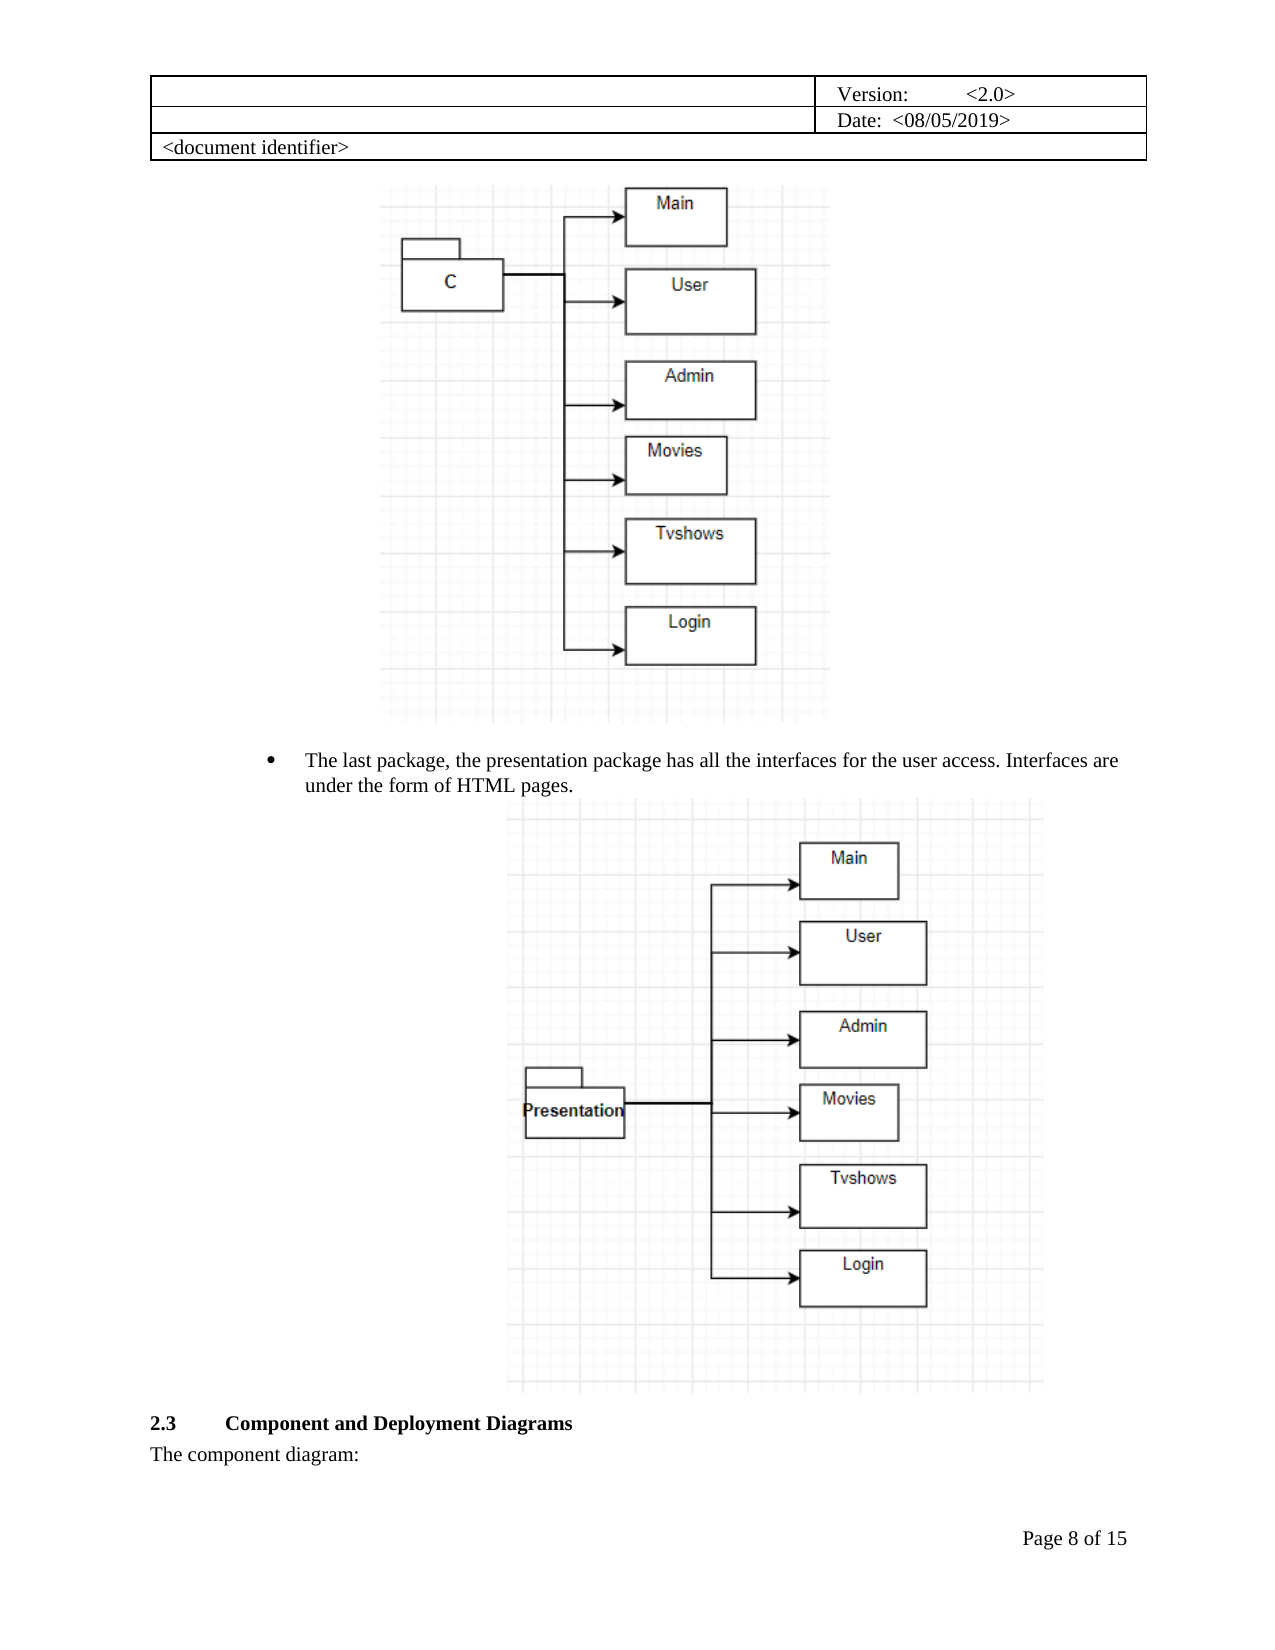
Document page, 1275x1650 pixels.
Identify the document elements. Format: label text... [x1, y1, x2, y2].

picture [380, 185, 830, 723]
picture [507, 798, 1044, 1393]
subtitle Component and Deployment Diagrams [150, 1410, 1125, 1435]
list The last package, the presentation package has all the interfaces for the user access. Interfaces are under the form of HTML pages. [267, 747, 1125, 797]
text The component diagram: [150, 1441, 1125, 1466]
